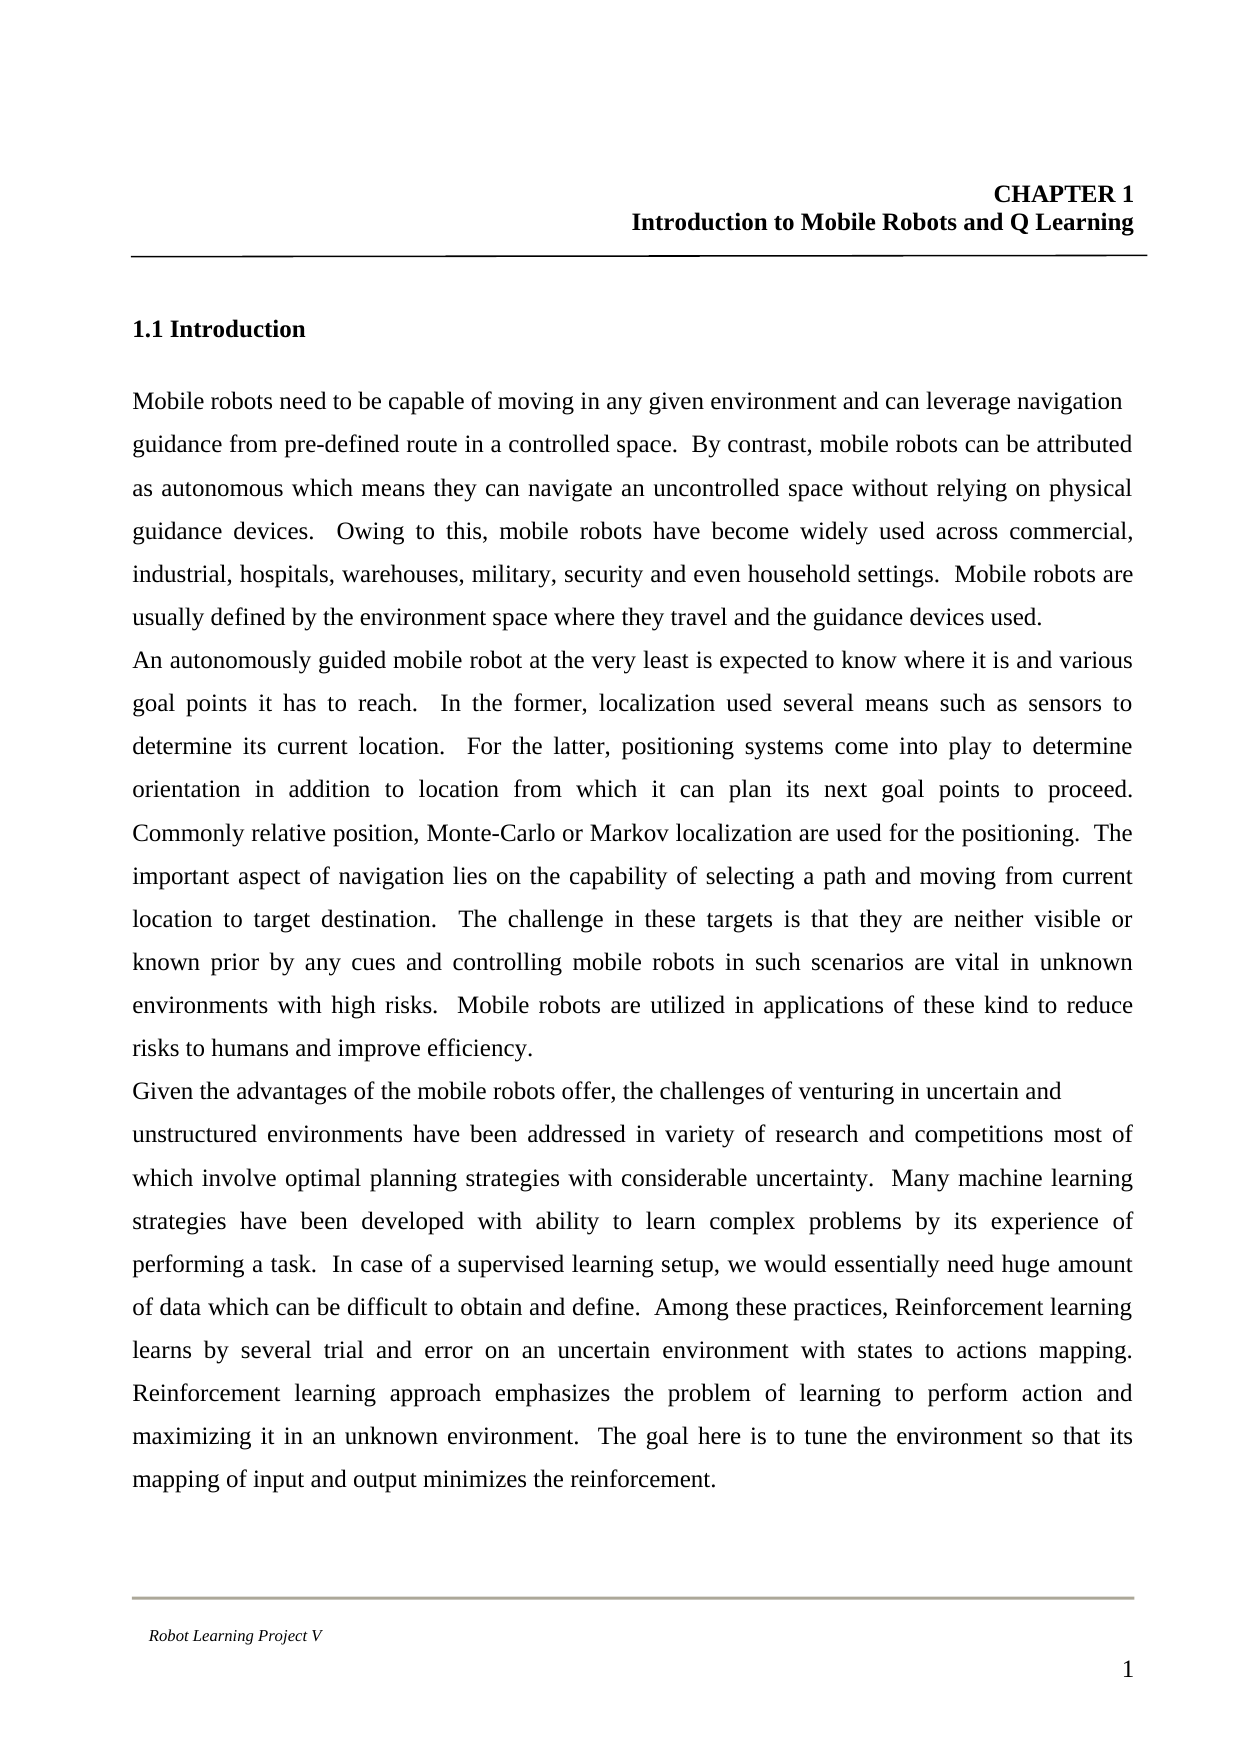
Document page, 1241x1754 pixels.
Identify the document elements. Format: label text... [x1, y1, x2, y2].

subtitle Introduction to Mobile Robots and Q Learning [132, 207, 1134, 236]
text An autonomously guided mobile robot at the very least is expected to know where it is and various goal points it has to reach. In the former, localization used several means such as sensors to determine its current location. For the latter, positioning systems come into play to determine orientation in addition to location from which it can plan its next goal points to proceed. Commonly relative position, Monte-Carlo or Markov localization are used for the positioning. The important aspect of navigation lies on the capability of selecting a path and moving from current location to target destination. The challenge in these targets is that they are neither visible or known prior by any cues and controlling mobile robots in such scenarios are vital in unknown environments with high risks. Mobile robots are utilized in applications of these kind to reduce risks to humans and improve efficiency. [132, 645, 1134, 1062]
text Given the advantages of the mobile robots offer, the challenges of venturing in uncertain and [132, 1076, 1134, 1105]
subtitle CHAPTER 1 [132, 179, 1134, 207]
text unstructured environments have been addressed in variety of research and competitions most of which involve optimal planning strategies with considerable uncertainty. Many machine learning strategies have been developed with ability to learn complex problems by its experience of performing a task. In case of a supervised learning setup, we would essentially need huge amount of data which can be difficult to obtain and define. Among these practices, Reinforcement learning learns by several trial and error on an uncertain environment with states to actions mapping. Reinforcement learning approach emphasizes the problem of learning to perform action and maximizing it in an unknown environment. The goal here is to tune the environment so that its mapping of input and output minimizes the reinforcement. [132, 1119, 1134, 1493]
subtitle 1.1 Introduction [132, 314, 1134, 343]
text guidance from pre-defined route in a controlled space. By contrast, mobile robots can be attributed as autonomous which means they can navigate an uncontrolled space without relying on physical guidance devices. Owing to this, mobile robots have become widely used across commercial, industrial, hospitals, warehouses, military, security and even household settings. Mobile robots are usually defined by the environment space where they travel and the guidance devices used. [132, 429, 1134, 631]
text Mobile robots need to be capable of moving in any given environment and can leverage navigation [132, 386, 1134, 415]
